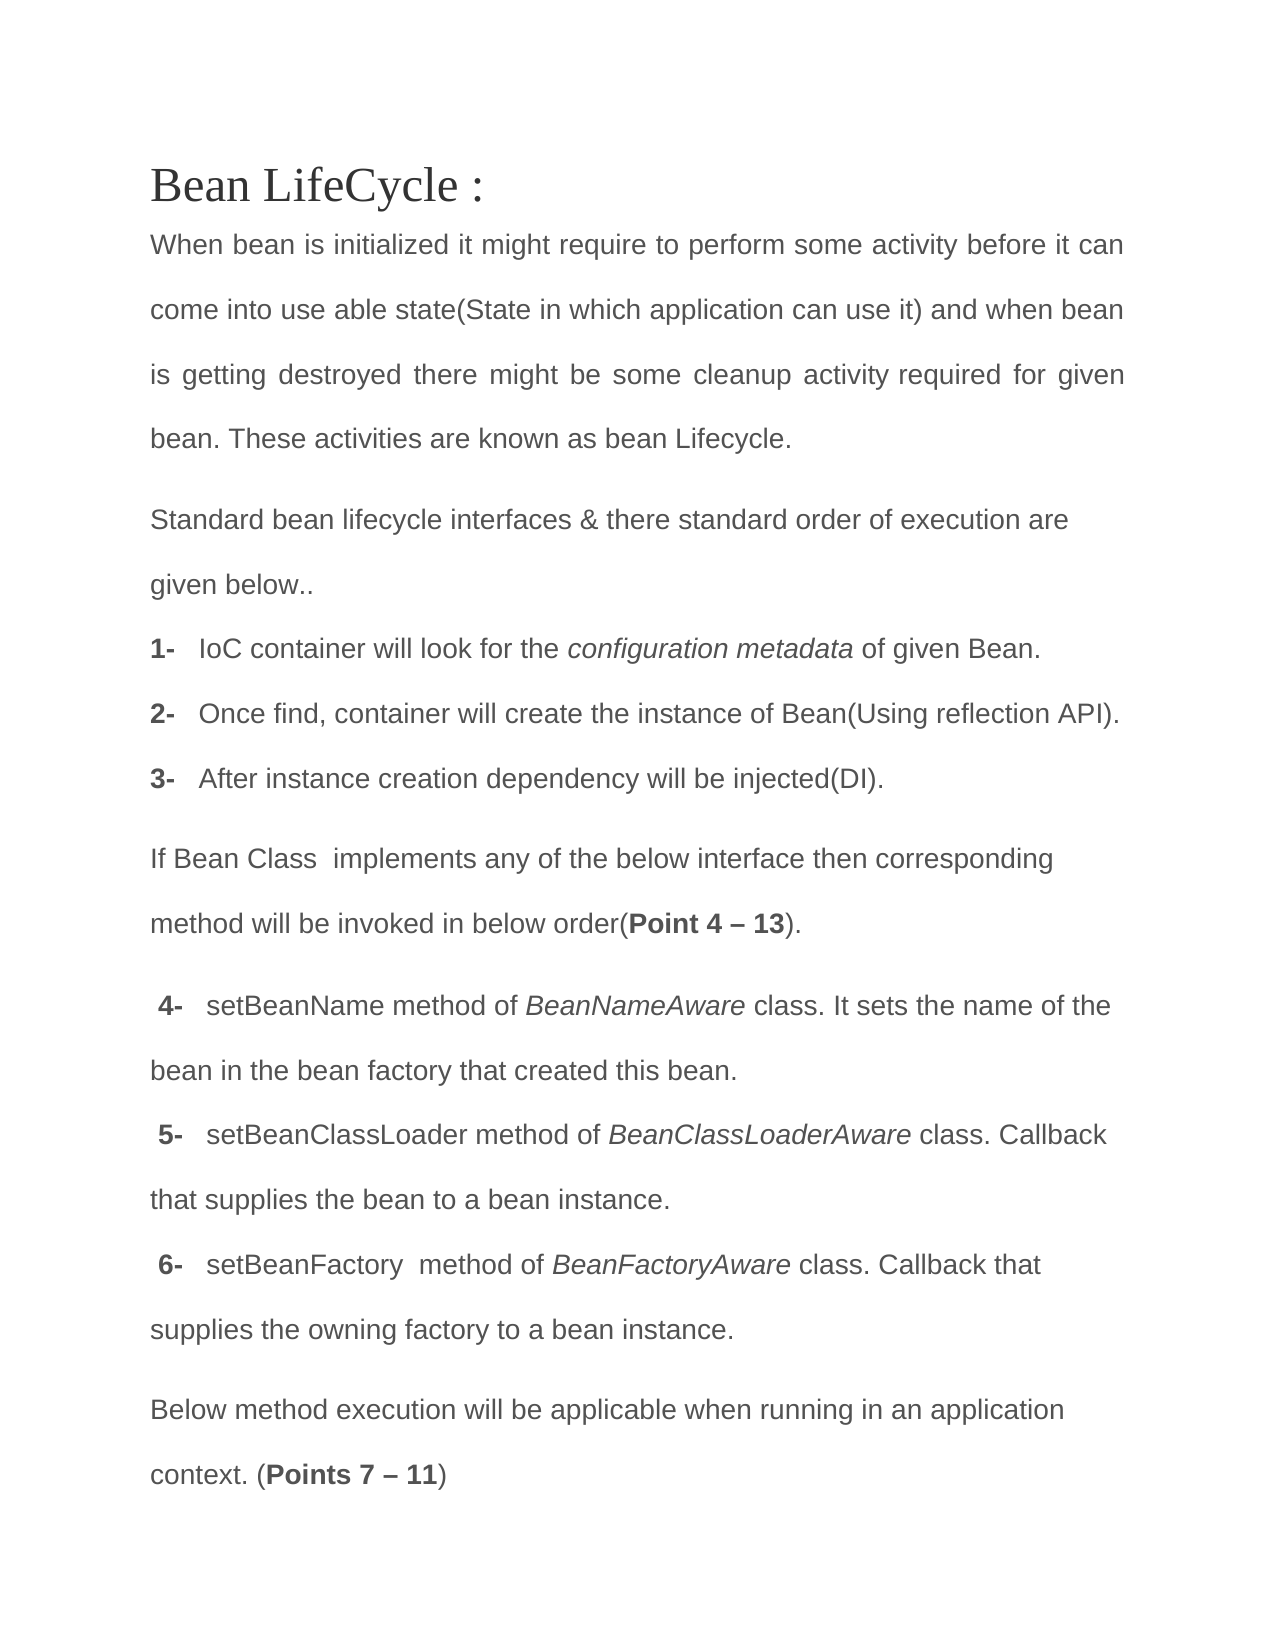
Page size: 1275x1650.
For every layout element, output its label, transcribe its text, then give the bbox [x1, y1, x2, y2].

text 4- setBeanName method of BeanNameAware class. It sets the name of the bean in the bean factory that created this bean. 5- setBeanClassLoader method of BeanClassLoaderAware class. Callback that supplies the bean to a bean instance. 6- setBeanFactory method of BeanFactoryAware class. Callback that supplies the owning factory to a bean instance. [150, 989, 1125, 1345]
text Below method execution will be applicable when running in an application context. (Points 7 – 11) [150, 1393, 1125, 1490]
text Standard bean lifecycle interfaces & there standard order of execution are given below.. 1- IoC container will look for the configuration metadata of given Bean. 2- Once find, container will create the instance of Bean(Using reflection API). 3- After instance creation dependency will be injected(DI). [150, 503, 1125, 794]
text If Bean Class implements any of the below interface then corresponding method will be invoked in below order(Point 4 – 13). [150, 842, 1125, 940]
text Bean LifeCycle : [150, 150, 1125, 212]
text When bean is initialized it might require to perform some activity before it can come into use able state(State in which application can use it) and when bean is getting destroyed there might be some cleanup activity required for given bean. These activities are known as bean Lifecycle. [150, 228, 1125, 455]
